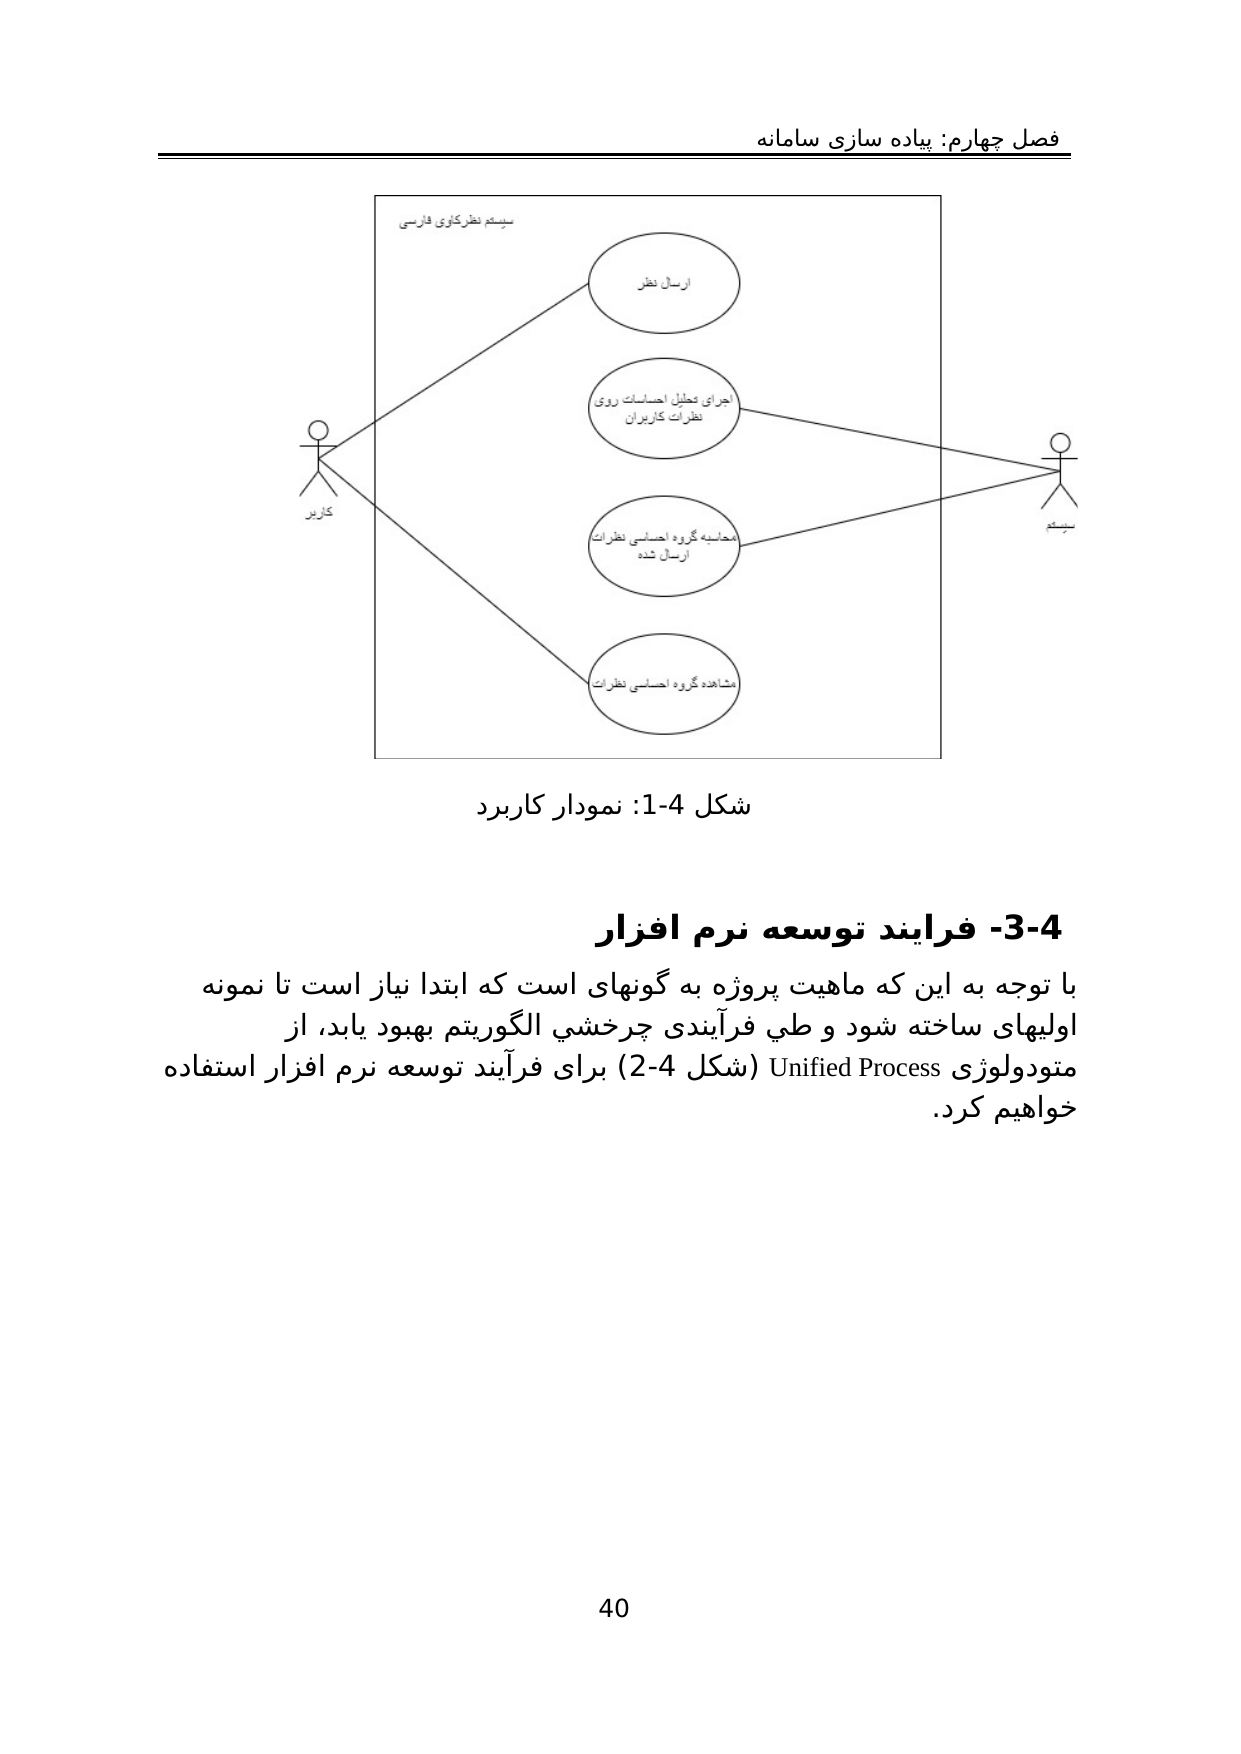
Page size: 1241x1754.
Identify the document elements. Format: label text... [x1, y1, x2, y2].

subtitle 3-4- فرایند توسعه نرم افزار [150, 909, 1063, 947]
subtitle شکل 4-1: نمودار کاربرد [150, 789, 1078, 821]
text با توجه به این كه ماهیت پروژه به گونهای است كه ابتدا نیاز است تا نمونه اولیهای ساخته شود و طي فرآیندی چرخشي الگوریتم بهبود یابد، از متودولوژی Unified Process (شکل 4-2) برای فرآیند توسعه نرم افزار استفاده خواهیم كرد. [150, 968, 1078, 1124]
